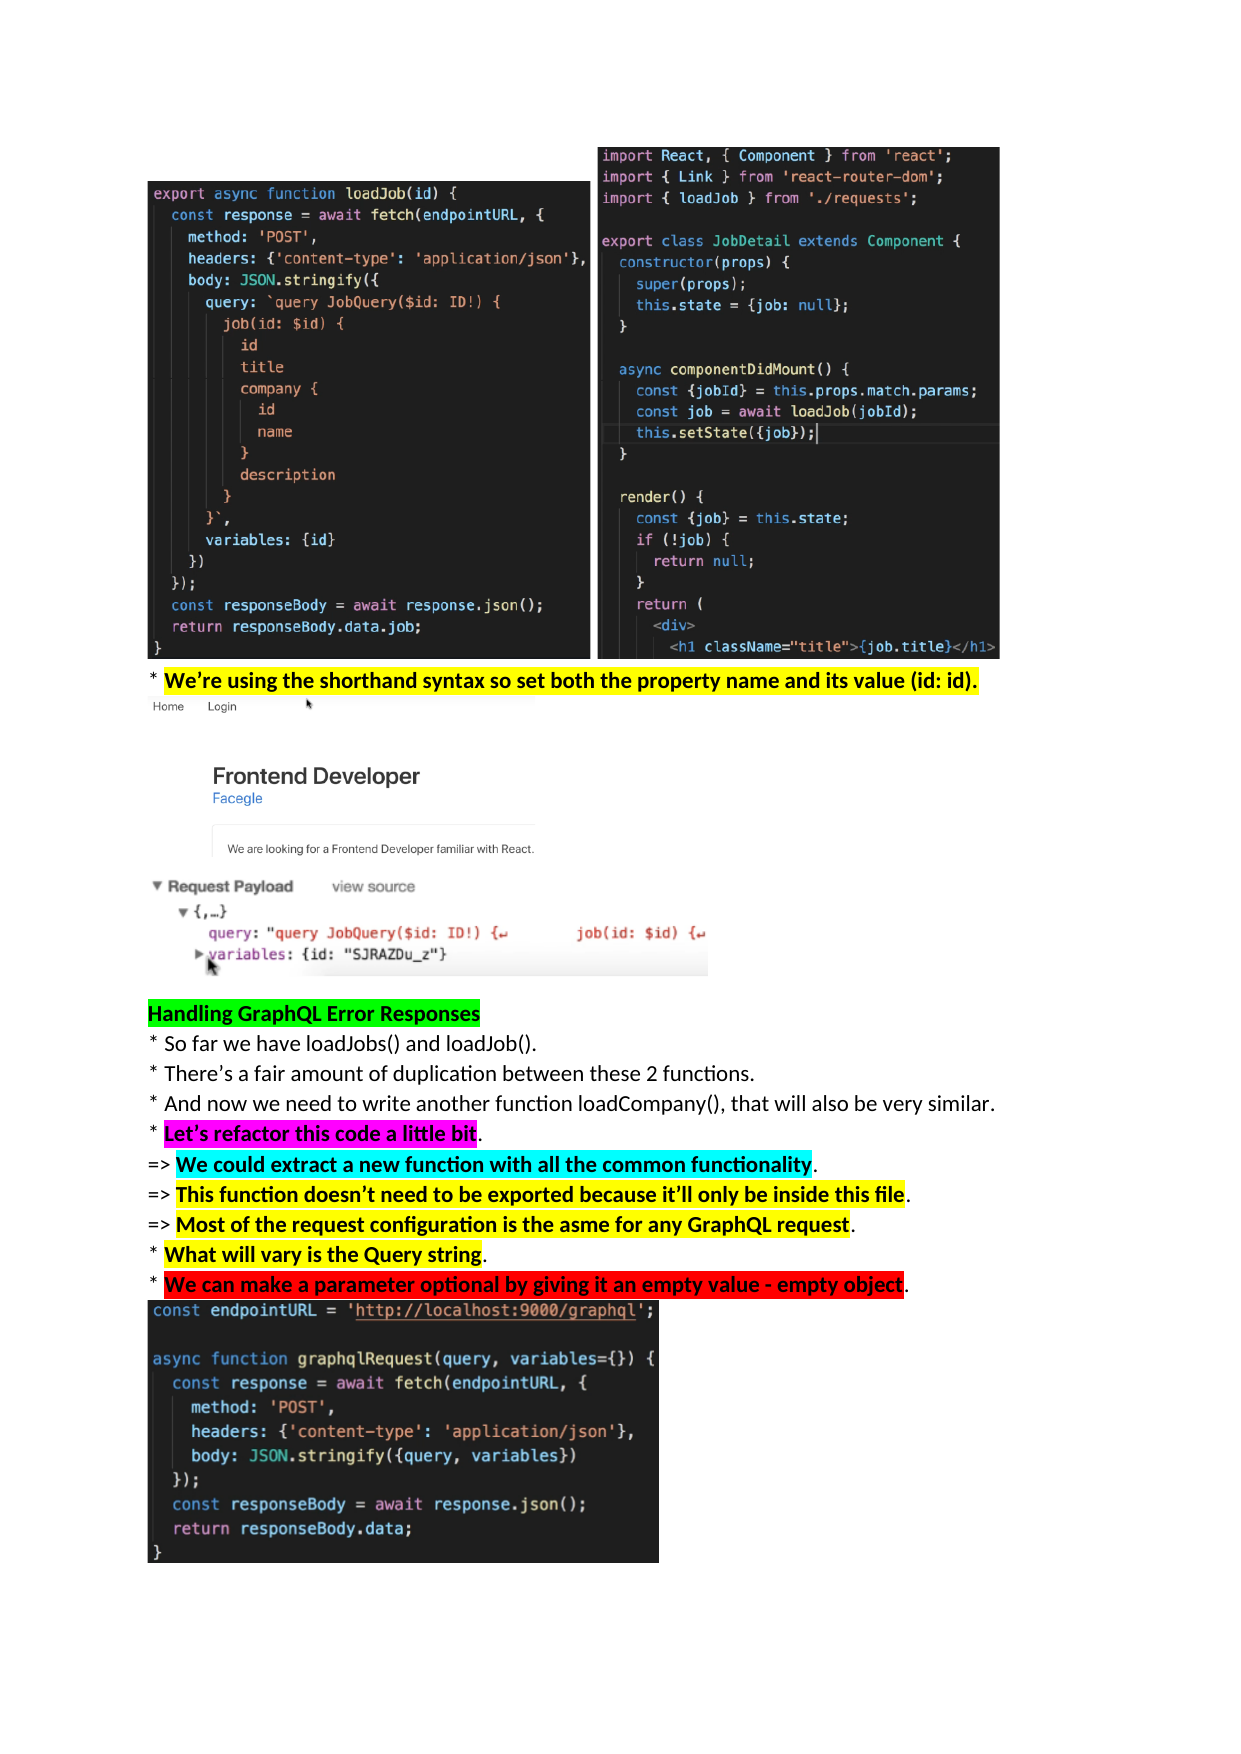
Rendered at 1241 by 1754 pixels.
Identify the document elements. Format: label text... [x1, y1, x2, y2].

picture [147, 1300, 659, 1563]
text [148, 999, 1093, 1562]
picture [147, 696, 536, 857]
picture [597, 147, 1000, 659]
picture [147, 875, 708, 980]
picture [147, 181, 591, 659]
